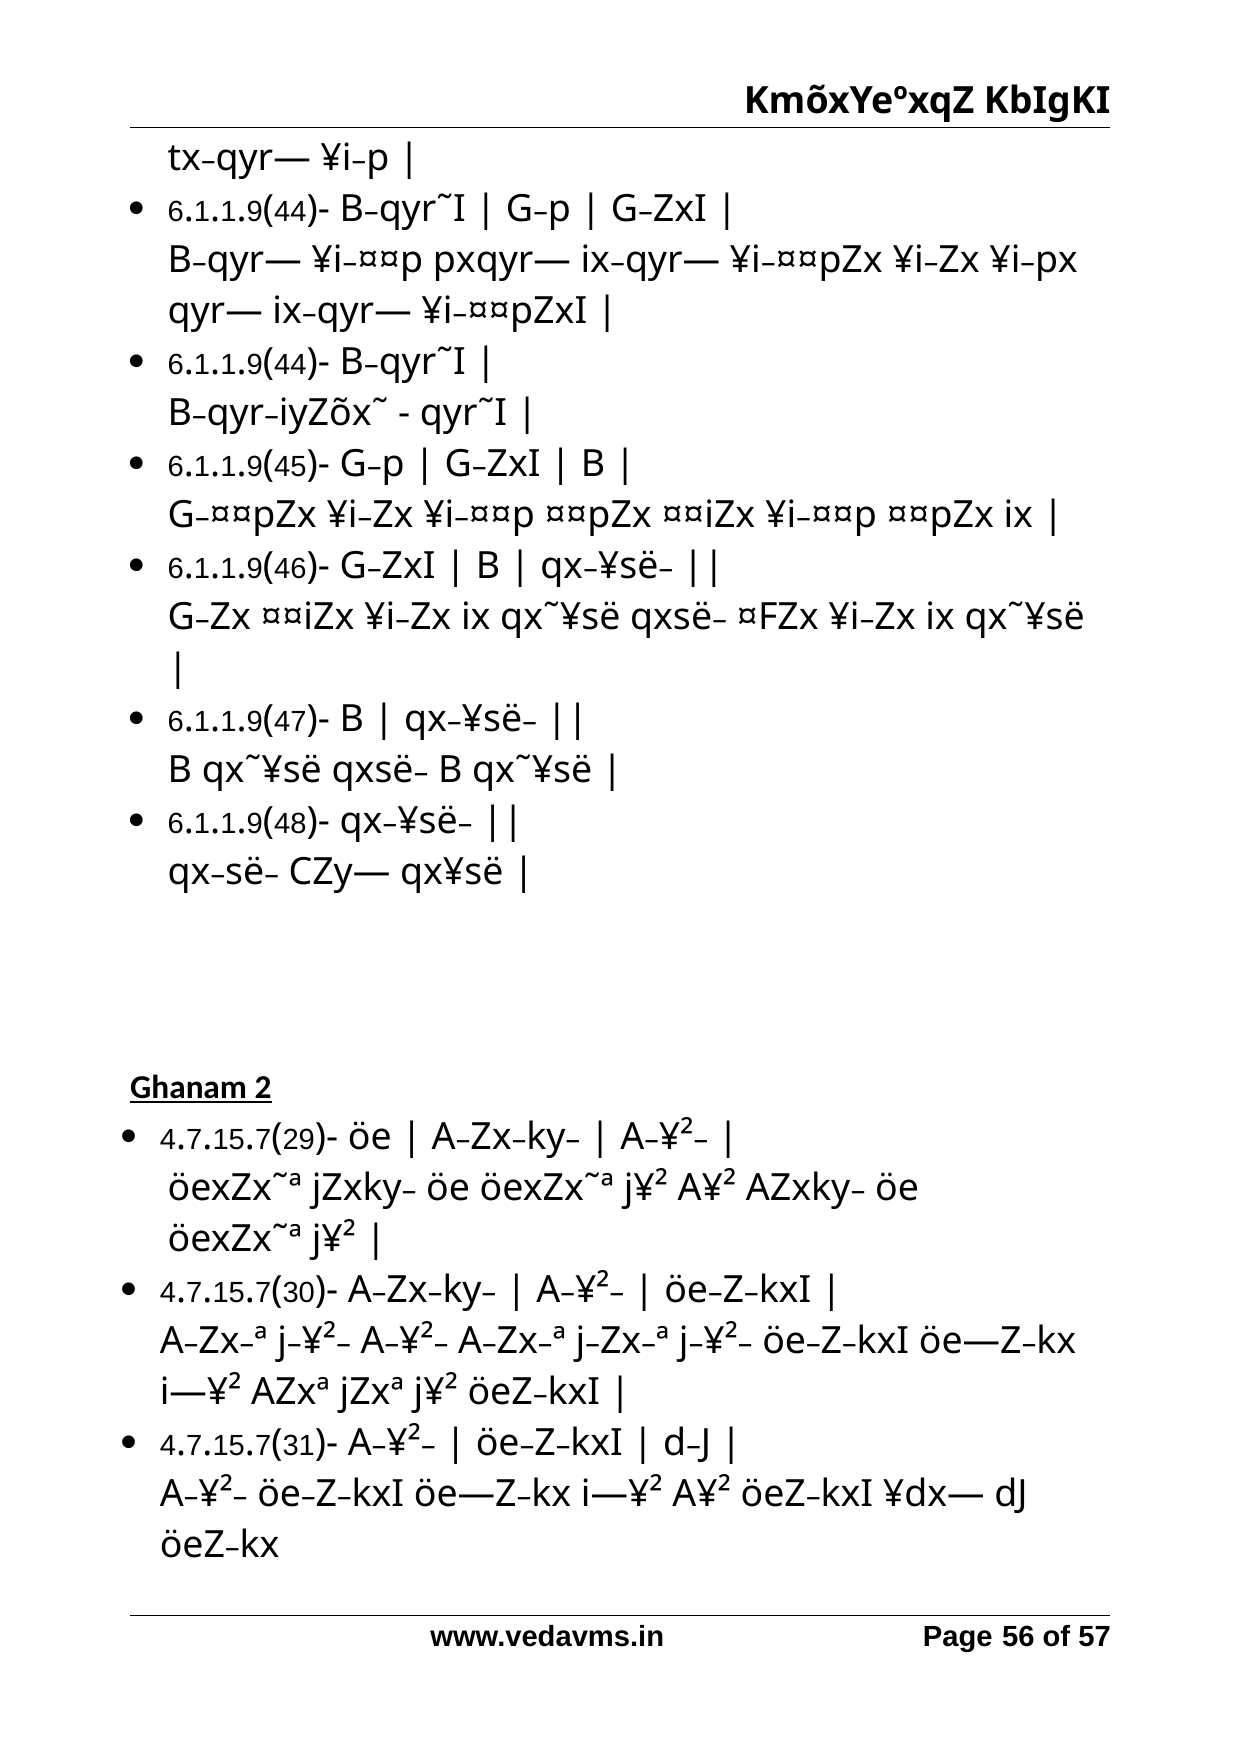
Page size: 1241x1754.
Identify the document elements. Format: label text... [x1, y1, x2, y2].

text i—¥² AZxª jZxª j¥² öeZ–kxI | [159, 1364, 1110, 1415]
list 6.1.1.9(45)- G–p | G–ZxI | B | [130, 436, 1110, 487]
text B–tx–qyr— ix–qyr— ixtx tx–qyr— ¥i–¤¤p pxqyr— ixtx tx–qyr— ¥i–p | [167, 130, 1110, 181]
text G–Zx ¤¤iZx ¥i–Zx ix qx˜¥së qxsë– ¤FZx ¥i–Zx ix qx˜¥së | [167, 589, 1110, 691]
text öexZx˜ª j¥² | [167, 1211, 1110, 1262]
text A–¥²– öe–Z–kxI öe—Z–kx i—¥² A¥² öeZ–kxI ¥dx— dJ öeZ–kx [159, 1466, 1110, 1568]
text öexZx˜ª jZxky– öe öexZx˜ª j¥² A¥² AZxky– öe [167, 1160, 1110, 1211]
text B–qyr–iyZõx˜ - qyr˜I | [167, 385, 1110, 436]
list 4.7.15.7(31)- A–¥²– | öe–Z–kxI | d–J | [122, 1415, 1110, 1466]
text G–¤¤pZx ¥i–Zx ¥i–¤¤p ¤¤pZx ¤¤iZx ¥i–¤¤p ¤¤pZx ix | [167, 487, 1110, 538]
list 6.1.1.9(46)- G–ZxI | B | qx–¥së– || [130, 538, 1110, 589]
text B–qyr— ¥i–¤¤p pxqyr— ix–qyr— ¥i–¤¤pZx ¥i–Zx ¥i–px qyr— ix–qyr— ¥i–¤¤pZxI | [167, 232, 1110, 334]
text A–Zx–ª j–¥²– A–¥²– A–Zx–ª j–Zx–ª j–¥²– öe–Z–kxI öe—Z–kx [159, 1313, 1110, 1364]
list 4.7.15.7(29)- öe | A–Zx–ky– | A–¥²– | [122, 1109, 1110, 1160]
text B qx˜¥së qxsë– B qx˜¥së | [167, 742, 1110, 793]
text qx–së– CZy— qx¥së | [167, 844, 1110, 896]
list 6.1.1.9(44)- B–qyr˜I | [130, 334, 1110, 385]
list 6.1.1.9(44)- B–qyr˜I | G–p | G–ZxI | [130, 181, 1110, 232]
list 6.1.1.9(47)- B | qx–¥së– || [130, 691, 1110, 742]
text Ghanam 2 [130, 1066, 1110, 1107]
list 6.1.1.9(48)- qx–¥së– || [130, 793, 1110, 844]
list 4.7.15.7(30)- A–Zx–ky– | A–¥²– | öe–Z–kxI | [122, 1262, 1110, 1313]
